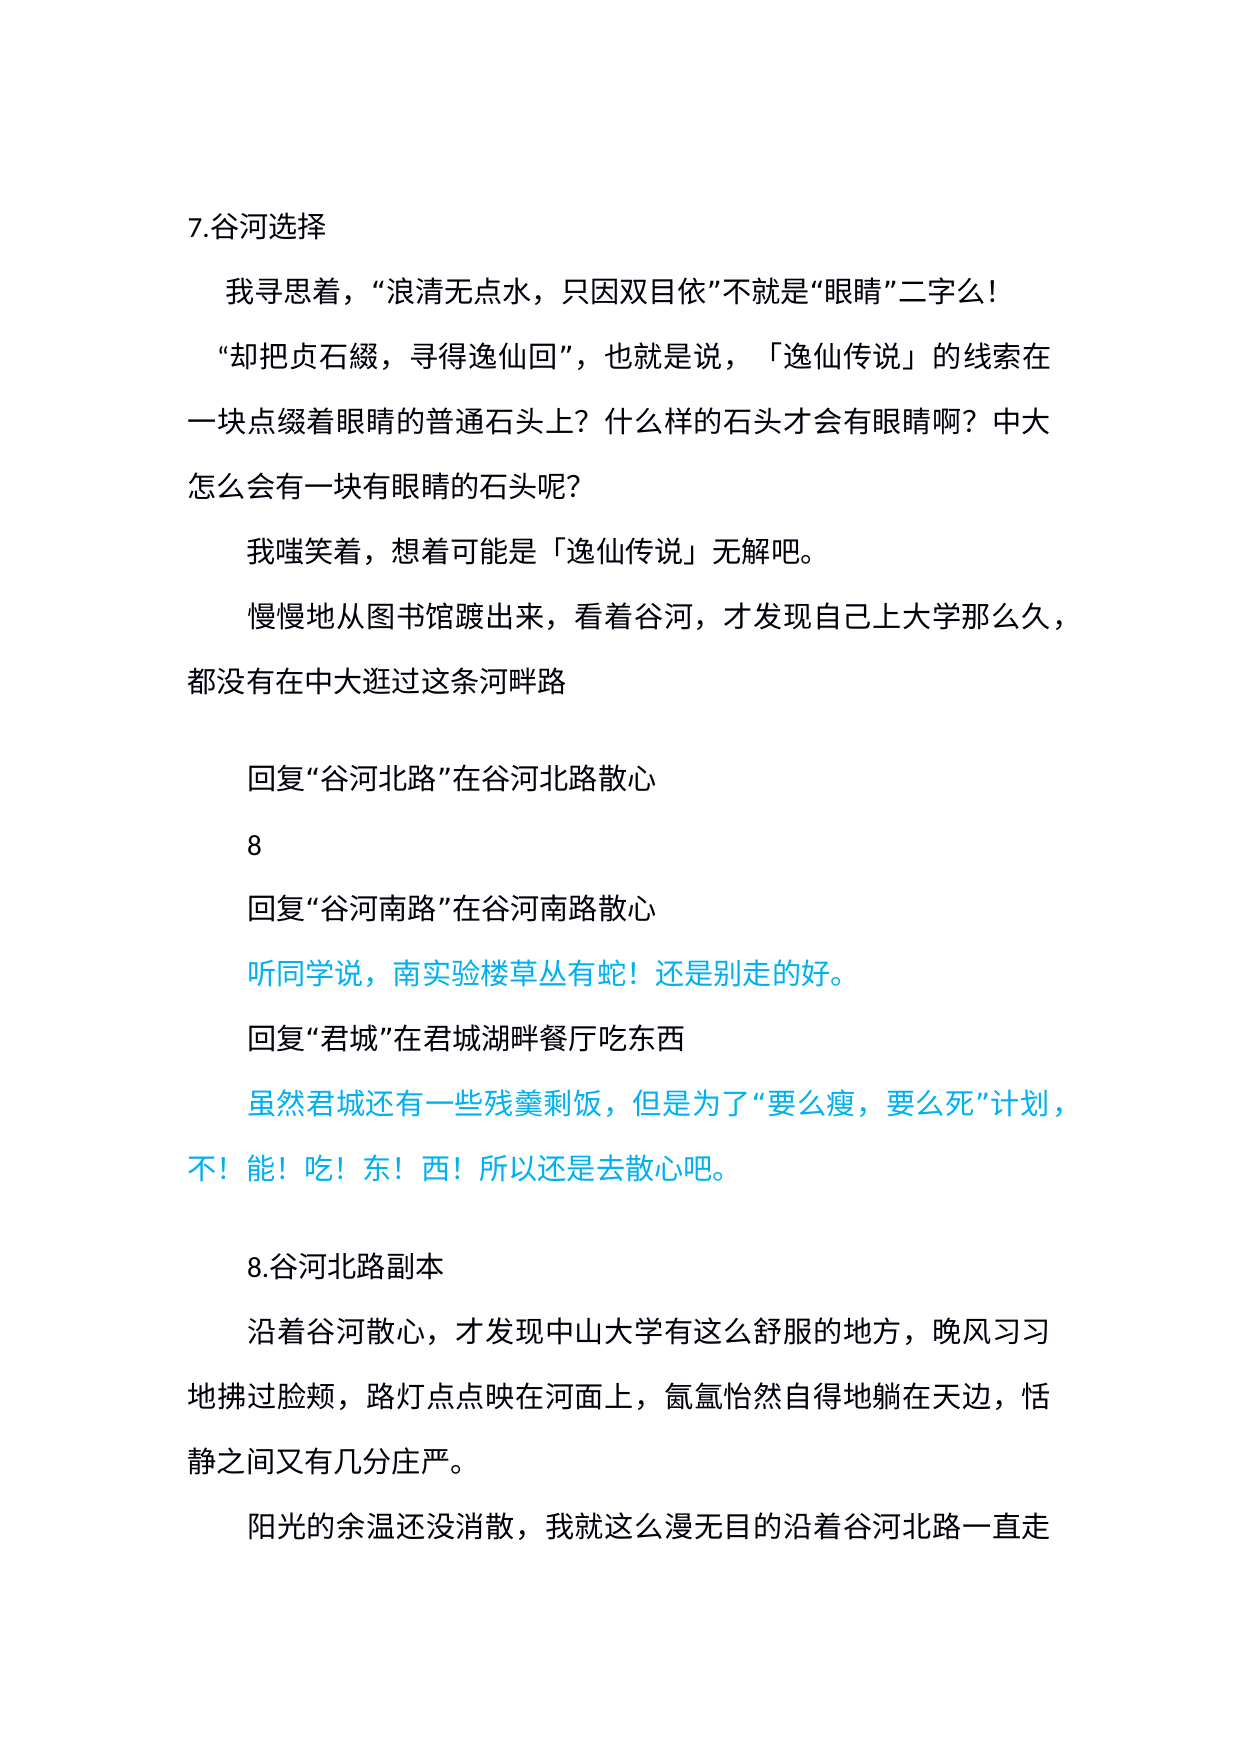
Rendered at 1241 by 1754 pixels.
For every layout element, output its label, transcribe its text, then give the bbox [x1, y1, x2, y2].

text 7.谷河选择 [187, 194, 1053, 259]
text 回复“君城”在君城湖畔餐厅吃东西 [187, 1007, 1053, 1072]
text 回复“谷河南路”在谷河南路散心 [187, 877, 1053, 942]
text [187, 1494, 1053, 1559]
text 慢慢地从图书馆踱出来，看着谷河，才发现自己上大学那么久，都没有在中大逛过这条河畔路 [187, 584, 1053, 714]
text 虽然君城还有一些残羹剩饭，但是为了“要么瘦，要么死”计划，不！能！吃！东！西！所以还是去散心吧。 [187, 1072, 1053, 1202]
text 8 [187, 812, 1053, 877]
text 回复“谷河北路”在谷河北路散心 [187, 747, 1053, 812]
text 沿着谷河散心，才发现中山大学有这么舒服的地方，晚风习习地拂过脸颊，路灯点点映在河面上，氤氲怡然自得地躺在天边，恬静之间又有几分庄严。 [187, 1299, 1053, 1494]
text 听同学说，南实验楼草丛有蛇！还是别走的好。 [187, 942, 1053, 1007]
text 我嗤笑着，想着可能是「逸仙传说」无解吧。 [187, 519, 1053, 584]
text 8.谷河北路副本 [187, 1234, 1053, 1299]
text “却把贞石綴，寻得逸仙回”，也就是说，「逸仙传说」的线索在一块点缀着眼睛的普通石头上？什么样的石头才会有眼睛啊？中大怎么会有一块有眼睛的石头呢？ [187, 324, 1053, 519]
list 我寻思着，“浪清无点水，只因双目依”不就是“眼睛”二字么！ [225, 259, 1053, 324]
